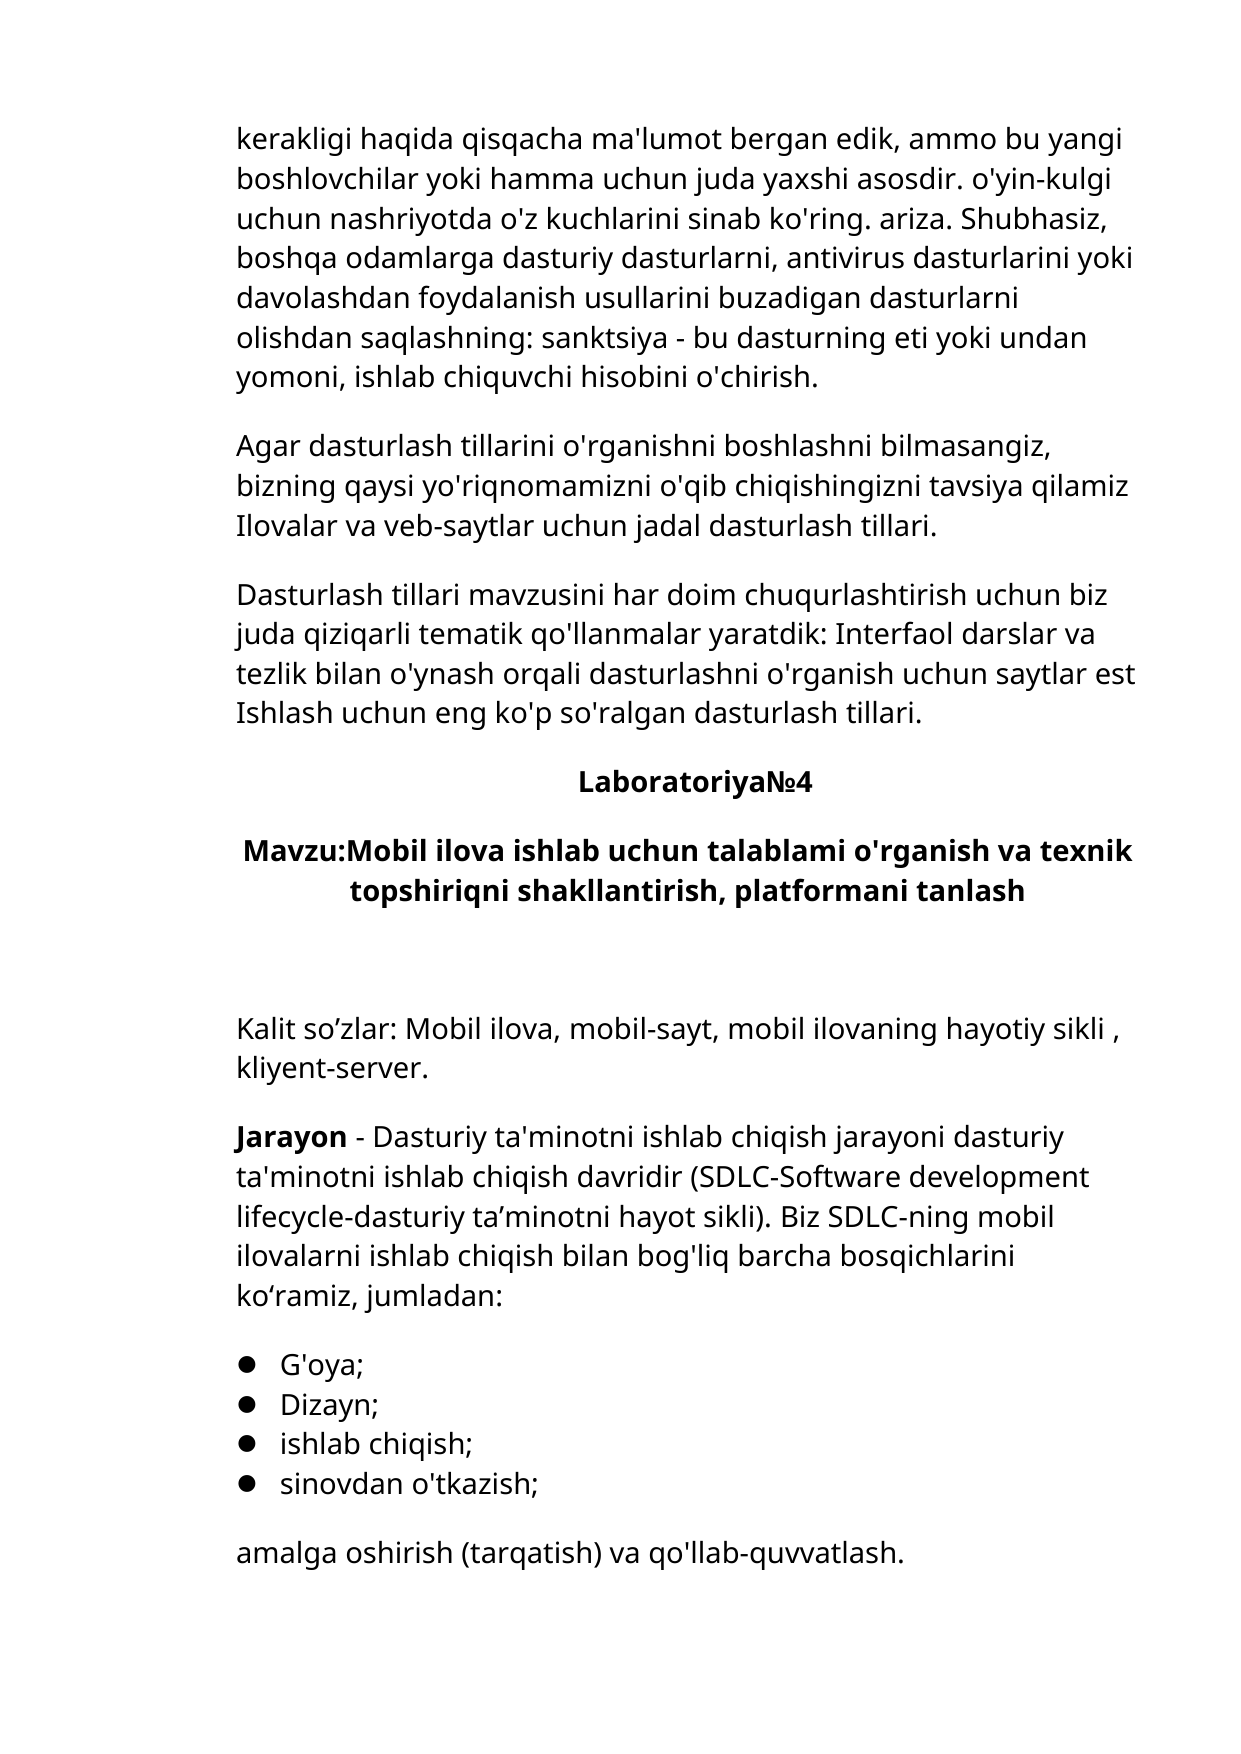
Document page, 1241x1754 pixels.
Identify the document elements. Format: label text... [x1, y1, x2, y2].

text Dasturlash tillari mavzusini har doim chuqurlashtirish uchun biz juda qiziqarli tematik qo'llanmalar yaratdik: Interfaol darslar va tezlik bilan o'ynash orqali dasturlashni o'rganish uchun saytlar est Ishlash uchun eng ko'p so'ralgan dasturlash tillari. [236, 574, 1140, 732]
list ishlab chiqish; [236, 1482, 1140, 1521]
text Agar dasturlash tillarini o'rganishni boshlashni bilmasangiz, bizning qaysi yo'riqnomamizni o'qib chiqishingizni tavsiya qilamiz Ilovalar va veb-saytlar uchun jadal dasturlash tillari. [236, 426, 1140, 544]
text Mavzu:Mobil ilova ishlab uchun talablami o'rganish va texnik topshiriqni shakllantirish, platformani tanlash [236, 831, 1140, 910]
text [236, 118, 1140, 396]
text Laboratoriya№4 [236, 762, 1140, 801]
list sinovdan o'tkazish; [236, 1551, 1140, 1590]
list G'oya; [236, 1344, 1140, 1384]
list Dizayn; [236, 1413, 1140, 1453]
text Jarayon - Dasturiy ta'minotni ishlab chiqish jarayoni dasturiy ta'minotni ishlab chiqish davridir (SDLC-Software development lifecycle-dasturiy ta’minotni hayot sikli). Biz SDLC-ning mobil ilovalarni ishlab chiqish bilan bog'liq barcha bosqichlarini ko‘ramiz, jumladan: [236, 1116, 1140, 1315]
text Kalit so’zlar: Mobil ilova, mobil-sayt, mobil ilovaning hayotiy sikli , kliyent-server. [236, 1008, 1140, 1087]
